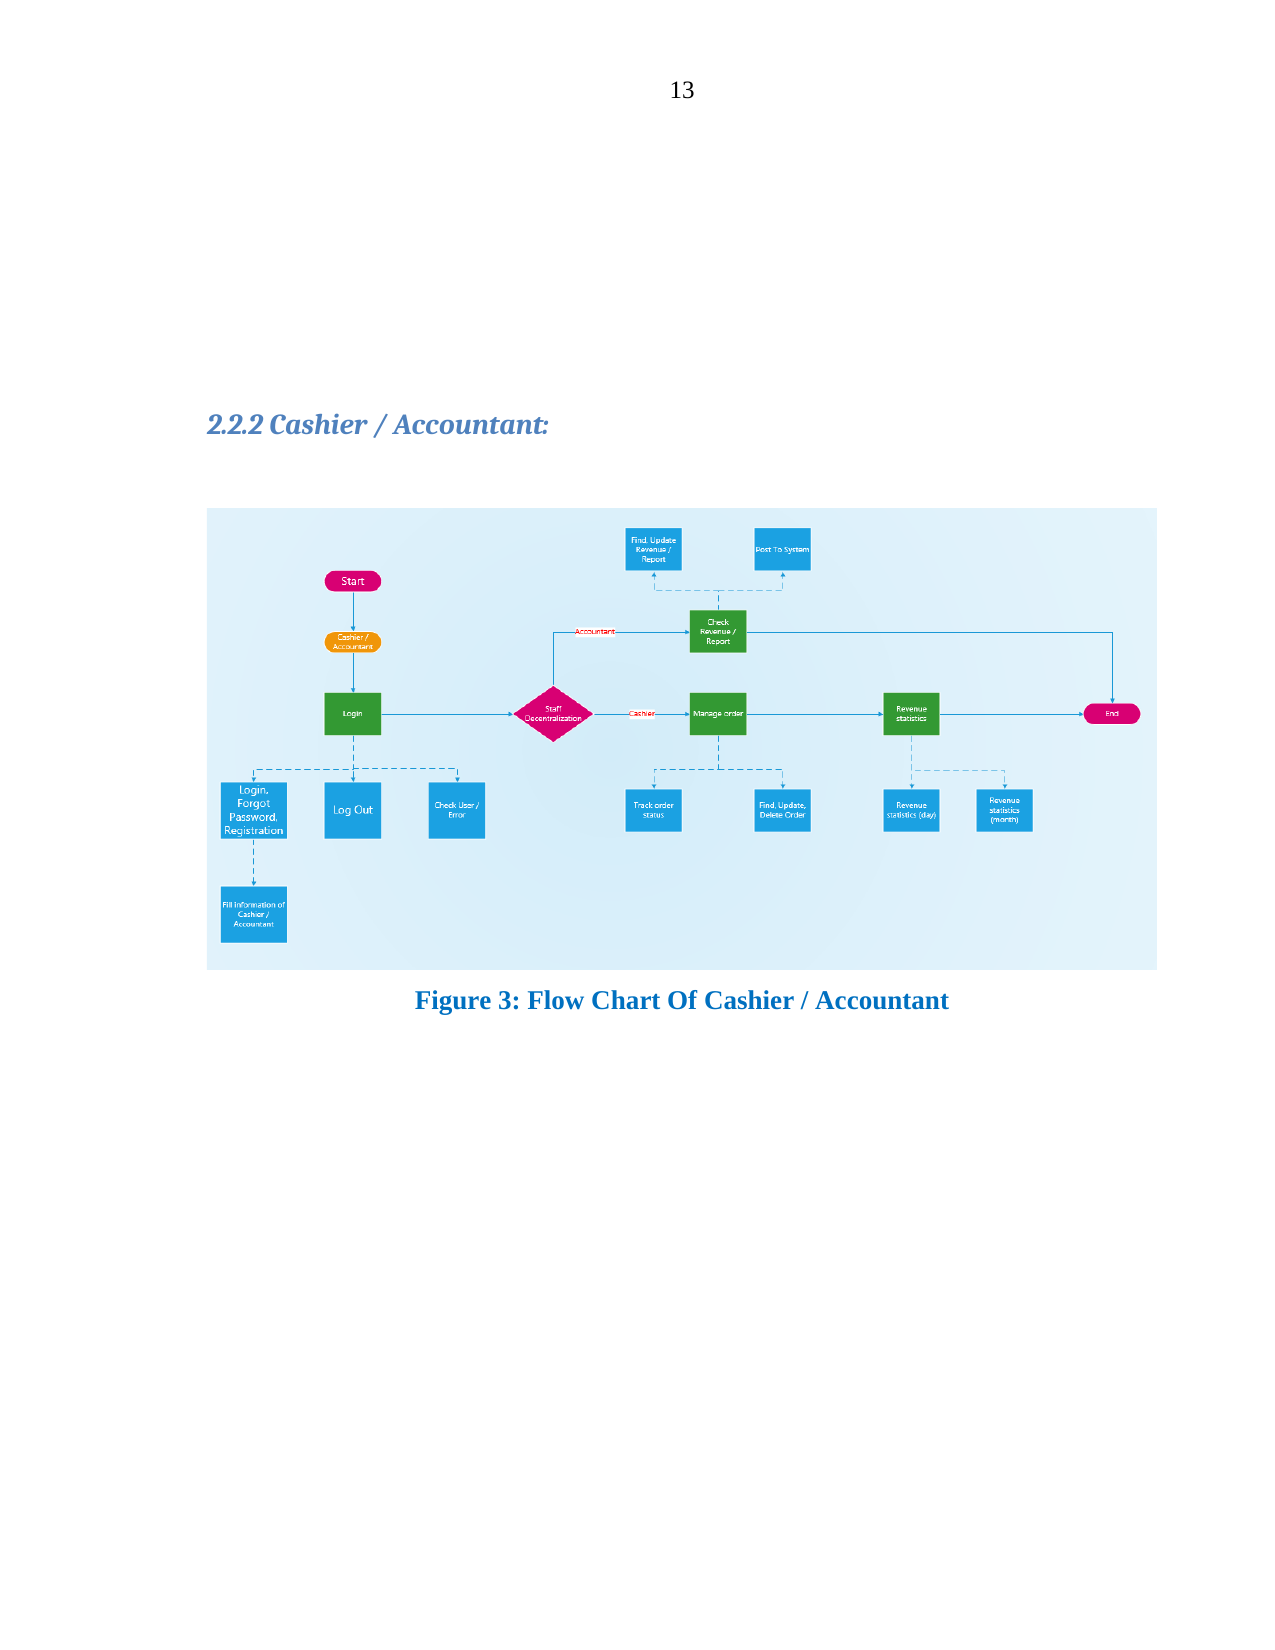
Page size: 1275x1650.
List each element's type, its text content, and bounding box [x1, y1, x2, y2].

picture [206, 508, 1157, 970]
text Figure 3: Flow Chart Of Cashier / Accountant [207, 984, 1157, 1015]
subtitle 2.2.2 Cashier / Accountant: [207, 408, 1157, 442]
